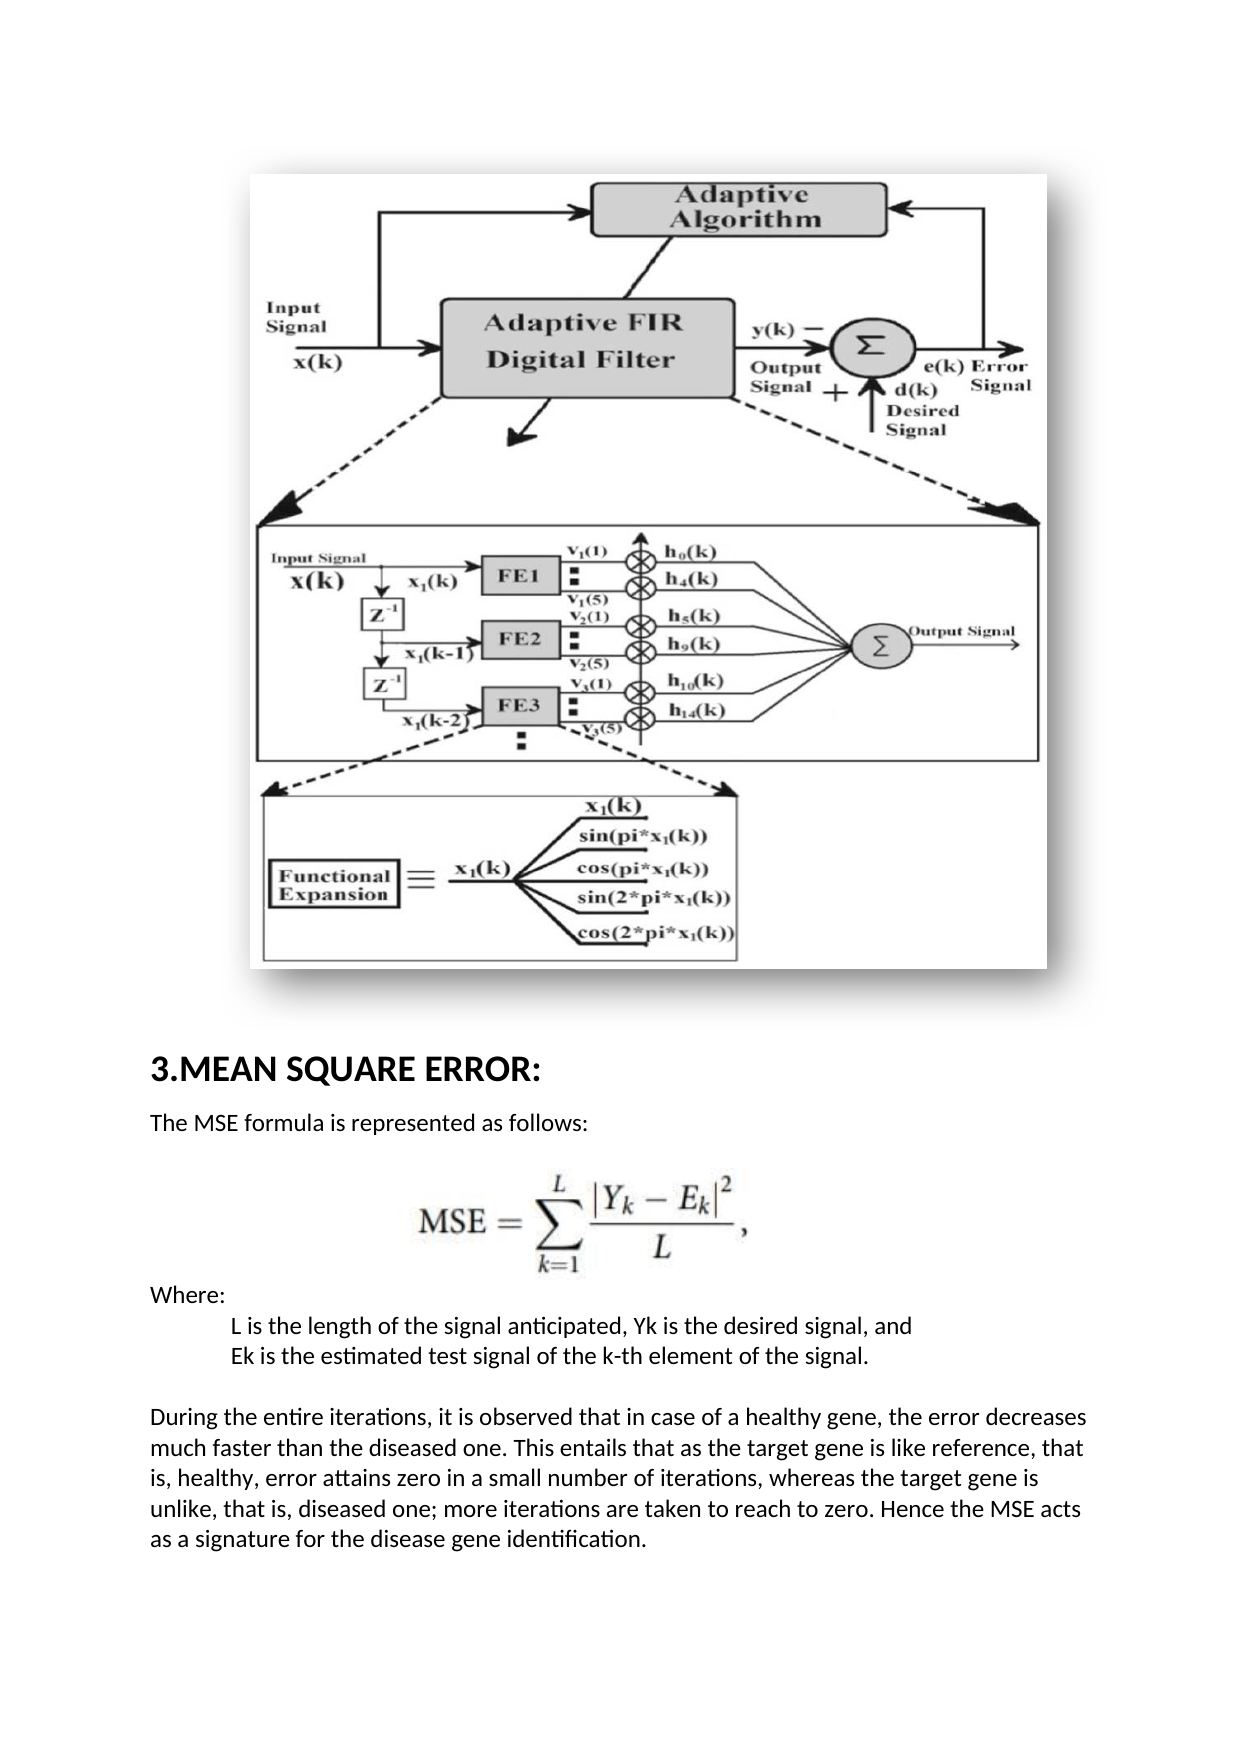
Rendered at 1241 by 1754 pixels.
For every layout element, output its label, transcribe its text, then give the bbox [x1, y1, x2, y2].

text 3.MEAN SQUARE ERROR: [150, 1045, 1090, 1091]
picture [250, 174, 1047, 969]
text Ek is the estimated test signal of the k-th element of the signal. [150, 1341, 1090, 1371]
text Where: [150, 1279, 1090, 1310]
picture [398, 1168, 842, 1280]
text L is the length of the signal anticipated, Yk is the desired signal, and [150, 1310, 1090, 1341]
text The MSE formula is represented as follows: [150, 1107, 1090, 1138]
text During the entire iterations, it is observed that in case of a healthy gene, the error decreases much faster than the diseased one. This entails that as the target gene is like reference, that is, healthy, error attains zero in a small number of iterations, whereas the target gene is unlike, that is, diseased one; more iterations are taken to reach to zero. Hence the MSE acts as a signature for the disease gene identification. [150, 1402, 1090, 1554]
